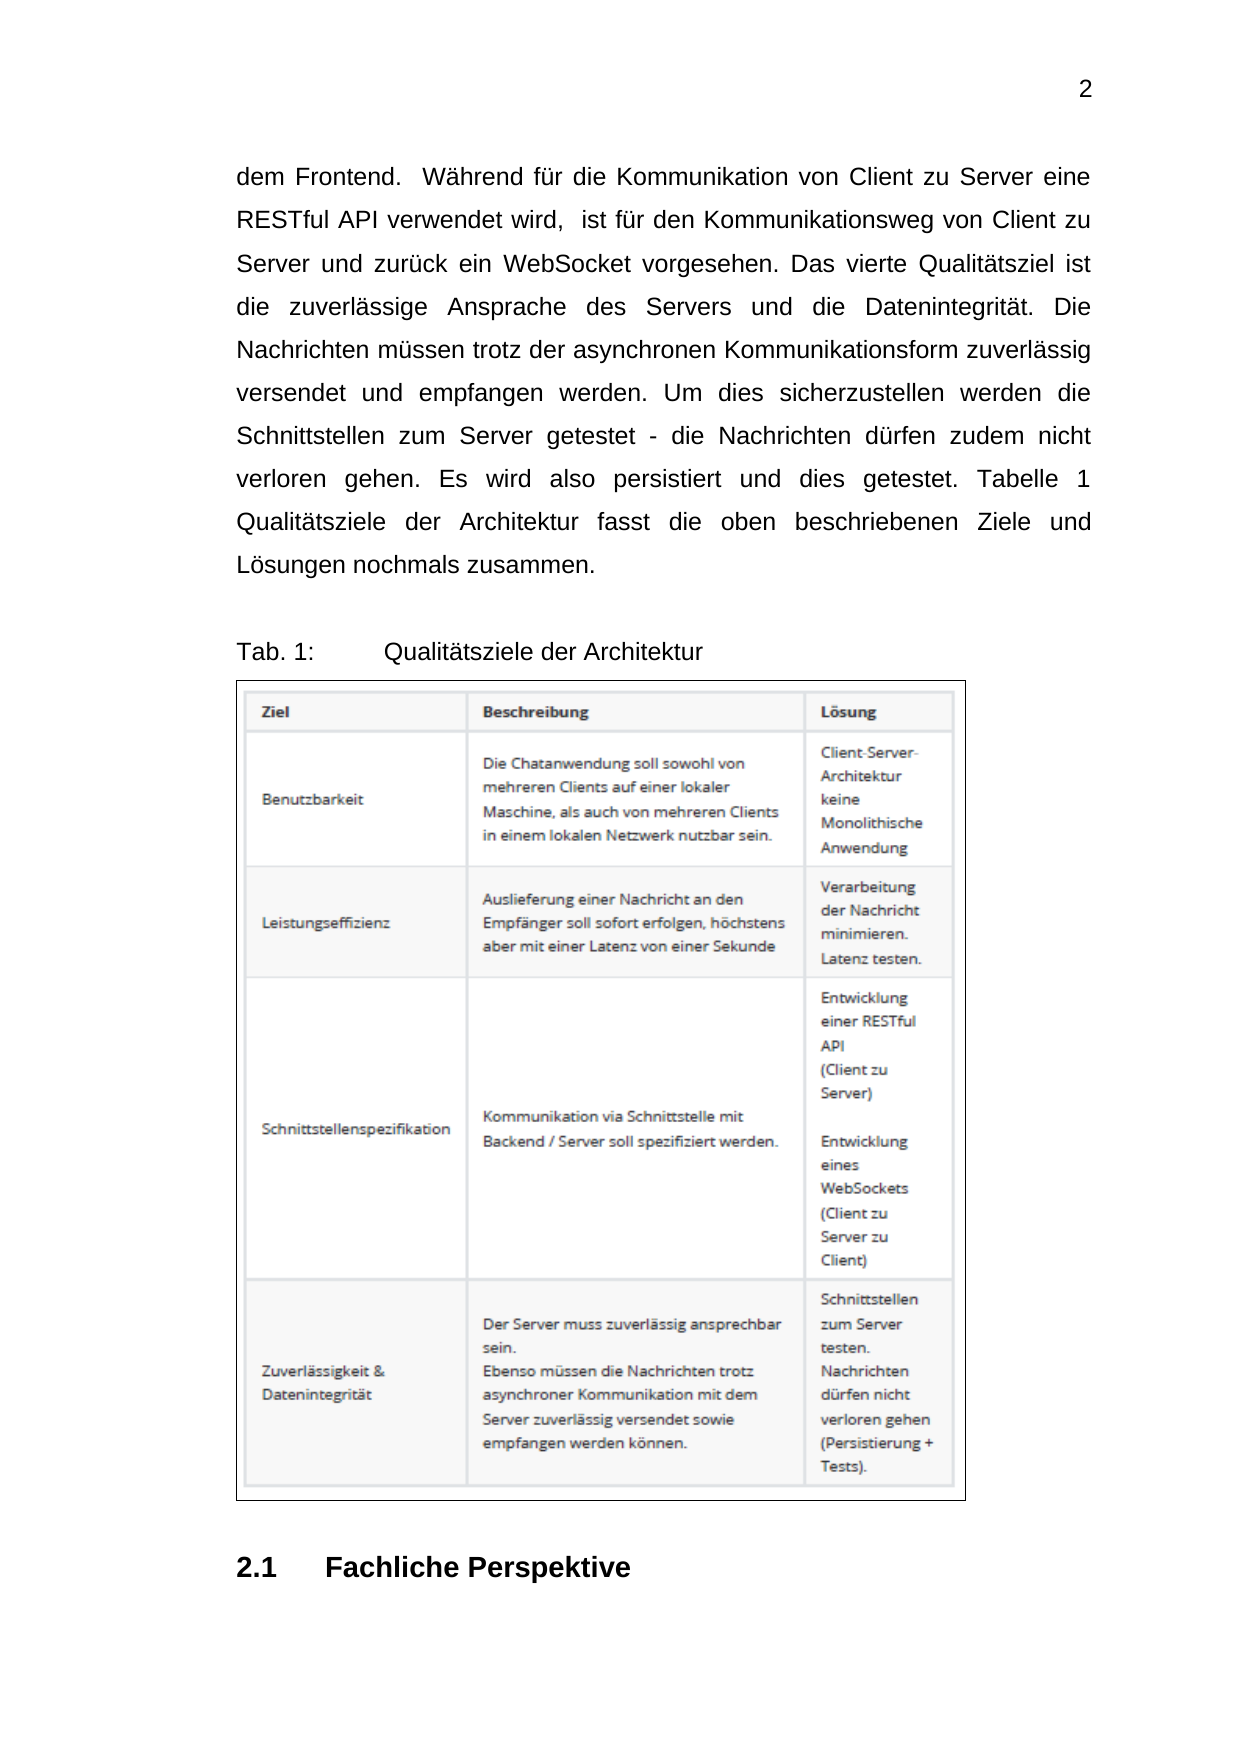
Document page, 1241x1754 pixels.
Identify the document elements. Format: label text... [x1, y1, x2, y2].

picture [237, 681, 965, 1500]
text Tab. 1: Qualitätsziele der Architektur [236, 637, 1092, 666]
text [236, 162, 1092, 579]
text Fachliche Perspektive [236, 1551, 1092, 1584]
